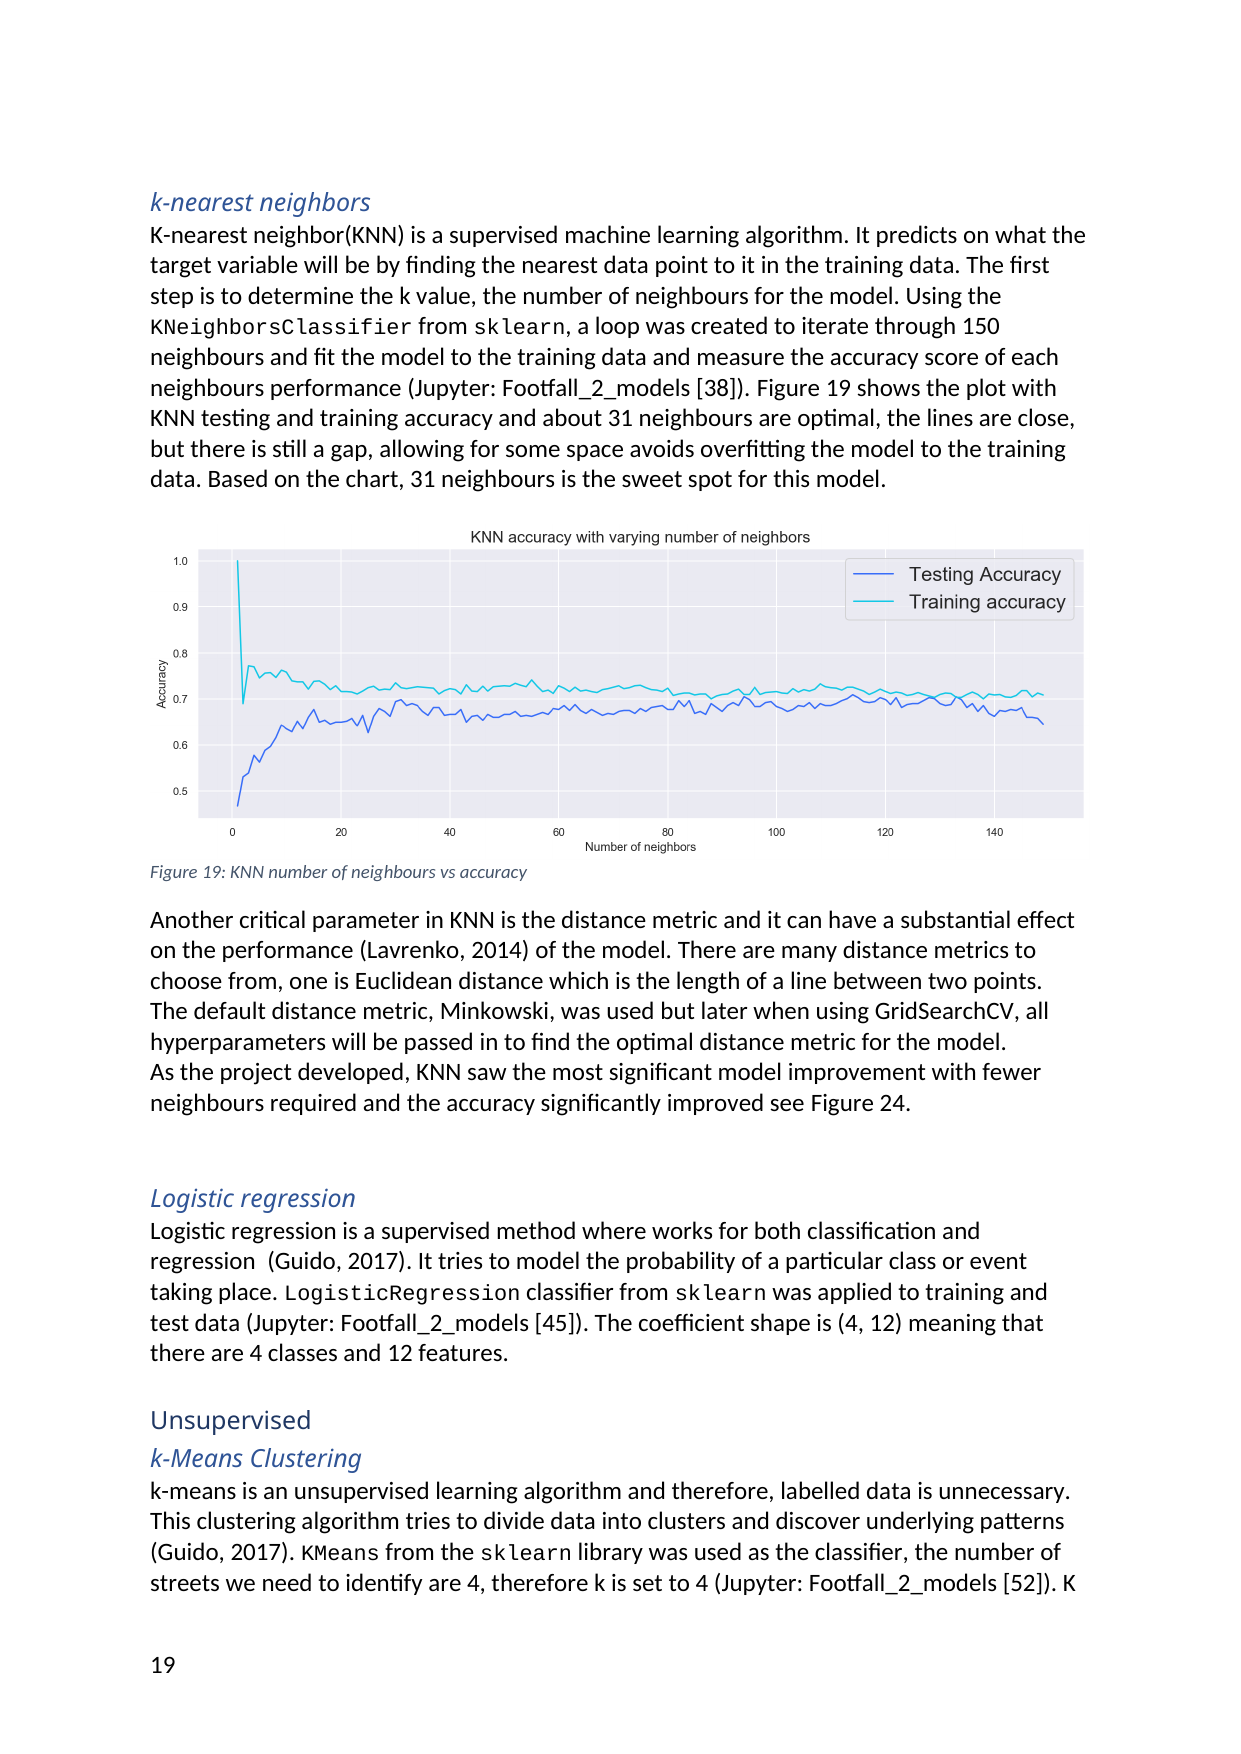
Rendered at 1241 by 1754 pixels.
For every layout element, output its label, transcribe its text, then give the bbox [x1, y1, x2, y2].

picture [150, 524, 1090, 860]
text k-means is an unsupervised learning algorithm and therefore, labelled data is unnecessary. [150, 1475, 1090, 1505]
text Another critical parameter in KNN is the distance metric and it can have a substantial effect on the performance of the model. There are many distance metrics to choose from, one is Euclidean distance which is the length of a line between two points. [150, 904, 1090, 995]
text The default distance metric, Minkowski, was used but later when using GridSearchCV, all hyperparameters will be passed in to find the optimal distance metric for the model. [150, 995, 1090, 1056]
text K-nearest neighbor(KNN) is a supervised machine learning algorithm. It predicts on what the target variable will be by finding the nearest data point to it in the training data. The first step is to determine the k value, the number of neighbours for the model. Using the KNeighborsClassifier from sklearn, a loop was created to iterate through 150 neighbours and fit the model to the training data and measure the accuracy score of each neighbours performance (Jupyter: Footfall_2_models [38]). Figure 19 shows the plot with KNN testing and training accuracy and about 31 neighbours are optimal, the lines are close, but there is still a gap, allowing for some space avoids overfitting the model to the training data. Based on the chart, 31 neighbours is the sweet spot for this model. [150, 219, 1090, 494]
subtitle k-Means Clustering [150, 1441, 1090, 1475]
text As the project developed, KNN saw the most significant model improvement with fewer neighbours required and the accuracy significantly improved see Figure 23. [150, 1056, 1090, 1117]
subtitle k-nearest neighbors [150, 185, 1090, 219]
subtitle Logistic regression [150, 1181, 1090, 1215]
text Logistic regression is a supervised method where works for both classification and regression . It tries to model the probability of a particular class or event taking place. LogisticRegression classifier from sklearn was applied to training and test data (Jupyter: Footfall_2_models [45]). The coefficient shape is (4, 12) meaning that there are 4 classes and 12 features. [150, 1215, 1090, 1368]
subtitle Unsupervised [150, 1402, 1090, 1437]
